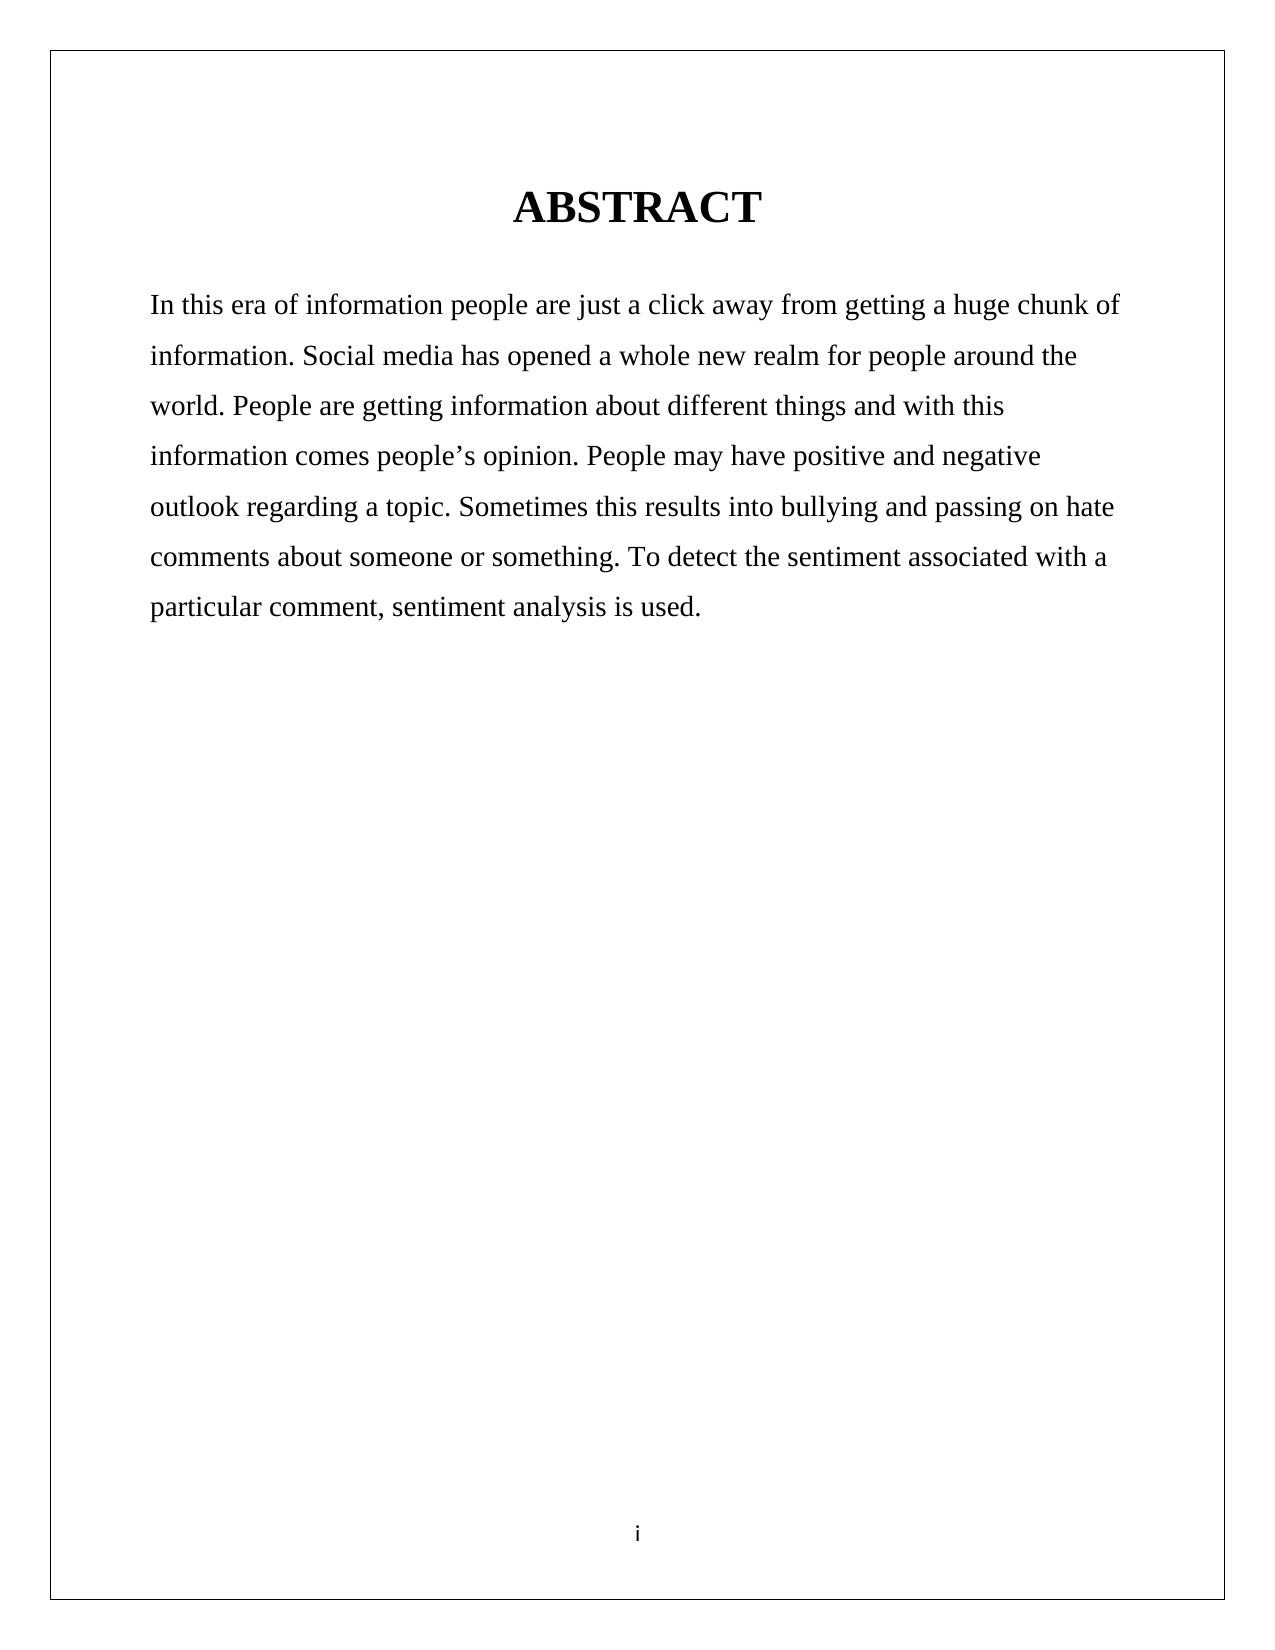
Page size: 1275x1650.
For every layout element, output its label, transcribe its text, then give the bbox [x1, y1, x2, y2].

text In this era of information people are just a click away from getting a huge chunk of information. Social media has opened a whole new realm for people around the world. People are getting information about different things and with this information comes people’s opinion. People may have positive and negative outlook regarding a topic. Sometimes this results into bullying and passing on hate comments about someone or something. To detect the sentiment associated with a particular comment, sentiment analysis is used. [150, 287, 1125, 665]
text ABSTRACT [150, 179, 1125, 232]
